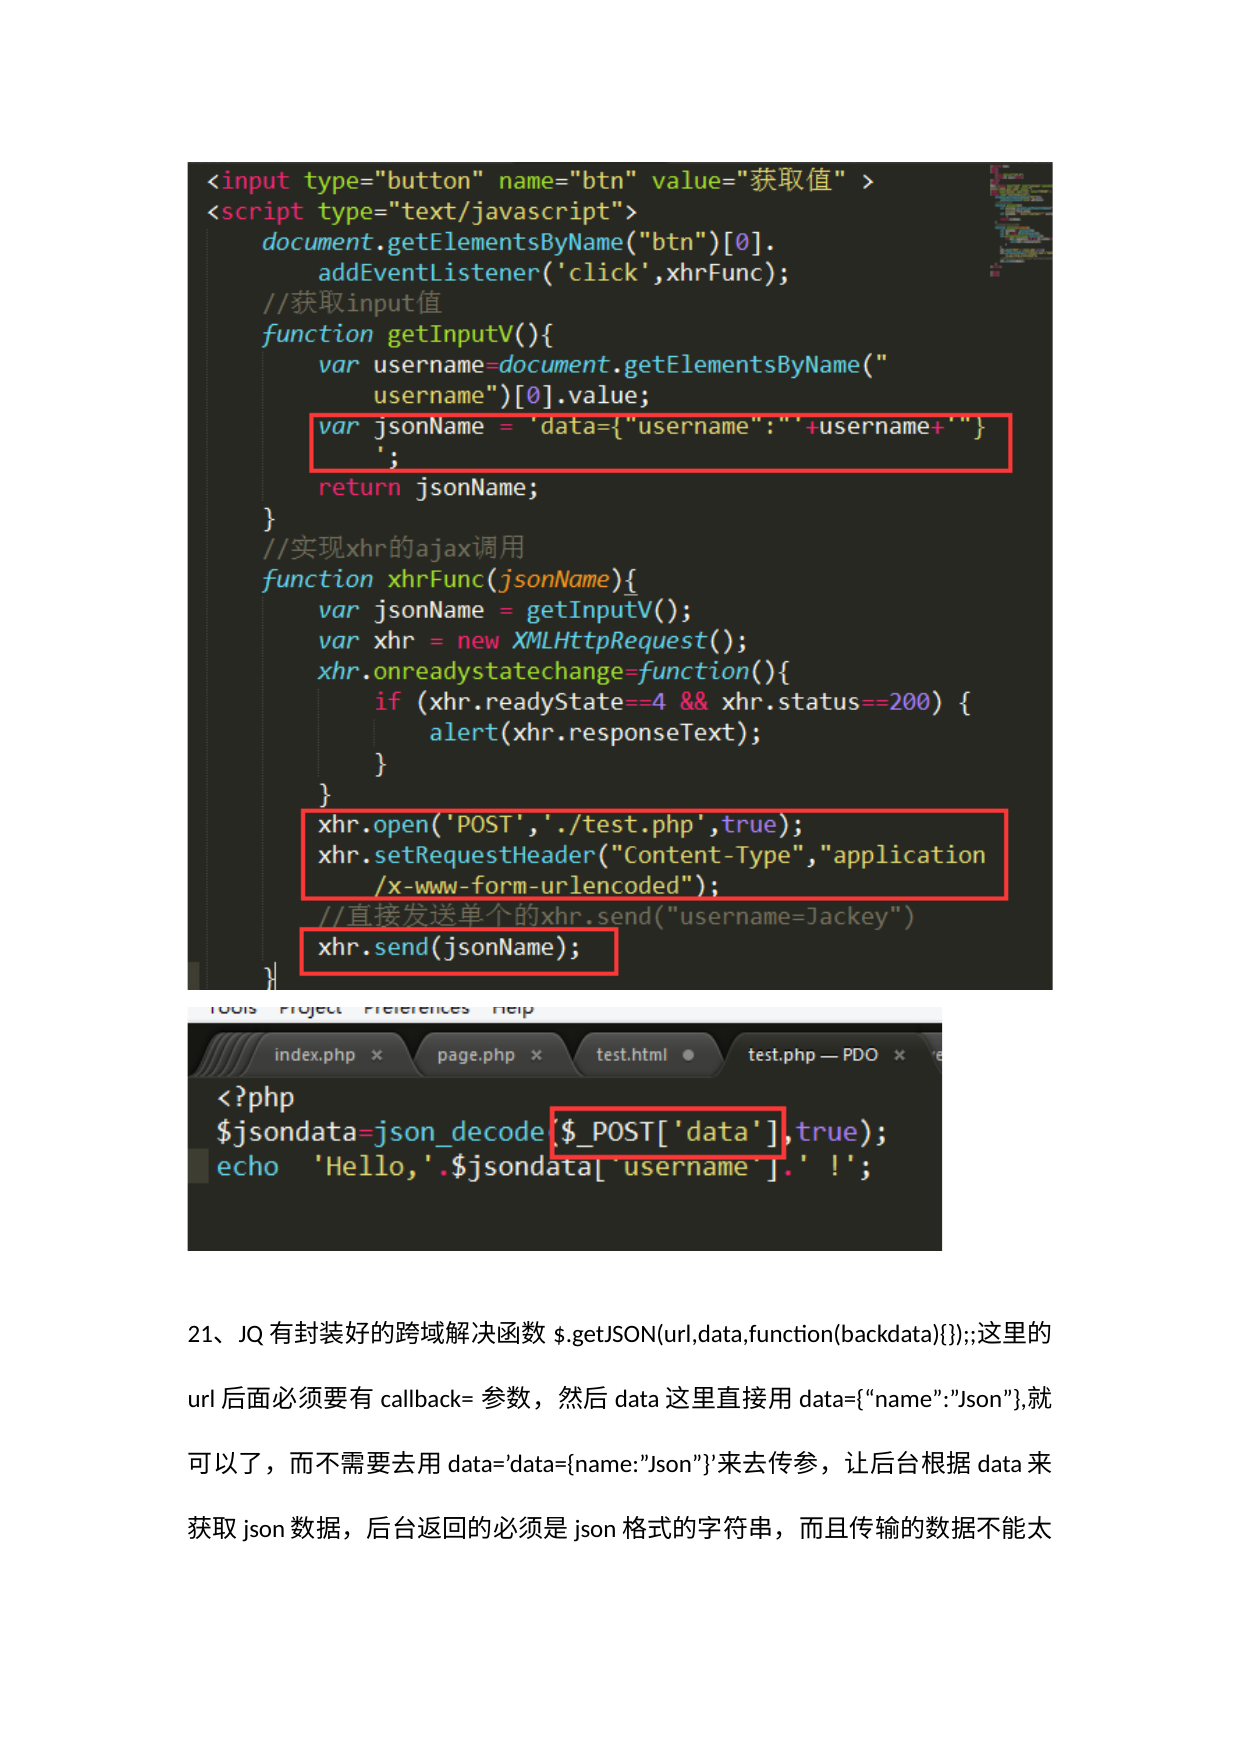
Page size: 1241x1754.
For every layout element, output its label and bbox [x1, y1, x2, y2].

picture [187, 1007, 943, 1251]
picture [187, 162, 1053, 990]
text [187, 1299, 1053, 1559]
